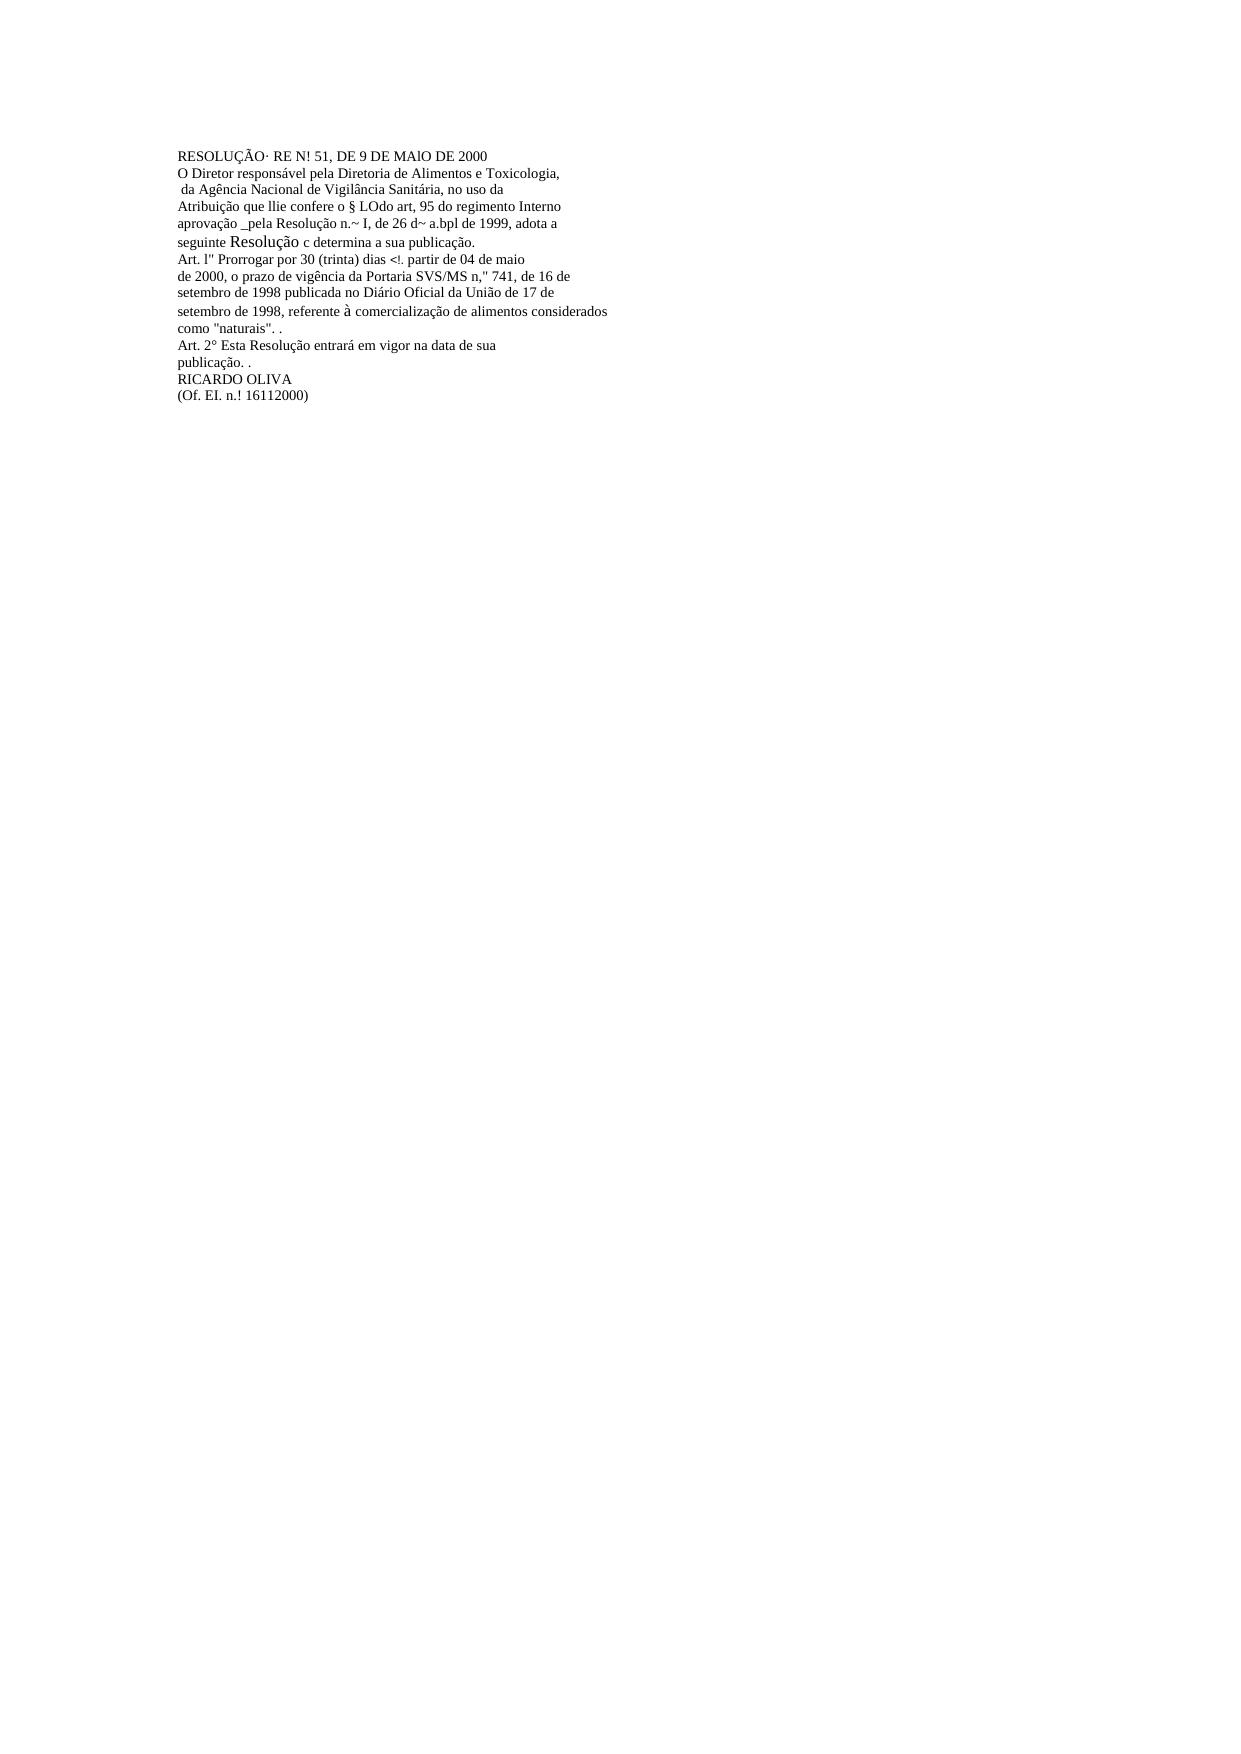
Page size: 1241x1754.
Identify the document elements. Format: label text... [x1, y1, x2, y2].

text (Of. EI. n.! 16112000) [177, 387, 1063, 404]
text seguinte Resolução c determina a sua publicação. [177, 231, 1063, 251]
text O Diretor responsável pela Diretoria de Alimentos e Toxicologia, [177, 164, 1063, 181]
text de 2000, o prazo de vigência da Portaria SVS/MS n," 741, de 16 de [177, 267, 1063, 284]
text RESOLUÇÃO· RE N! 51, DE 9 DE MAlO DE 2000 [177, 148, 1063, 164]
text aprovação _pela Resolução n.~ I, de 26 d~ a.bpl de 1999, adota a [177, 215, 1063, 231]
text publicação. . [177, 354, 1063, 370]
text setembro de 1998, referente à comercialização de alimentos considerados [177, 301, 1063, 320]
text RICARDO OLIVA [177, 370, 1063, 387]
text Art. l" Prorrogar por 30 (trinta) dias <!. partir de 04 de maio [177, 251, 1063, 267]
text como "naturais". . [177, 320, 1063, 337]
text Art. 2° Esta Resolução entrará em vigor na data de sua [177, 337, 1063, 354]
text Atribuição que llie confere o § LOdo art, 95 do regimento Interno [177, 198, 1063, 215]
text setembro de 1998 publicada no Diário Oficial da União de 17 de [177, 284, 1063, 301]
text da Agência Nacional de Vigilância Sanitária, no uso da [177, 181, 1063, 198]
